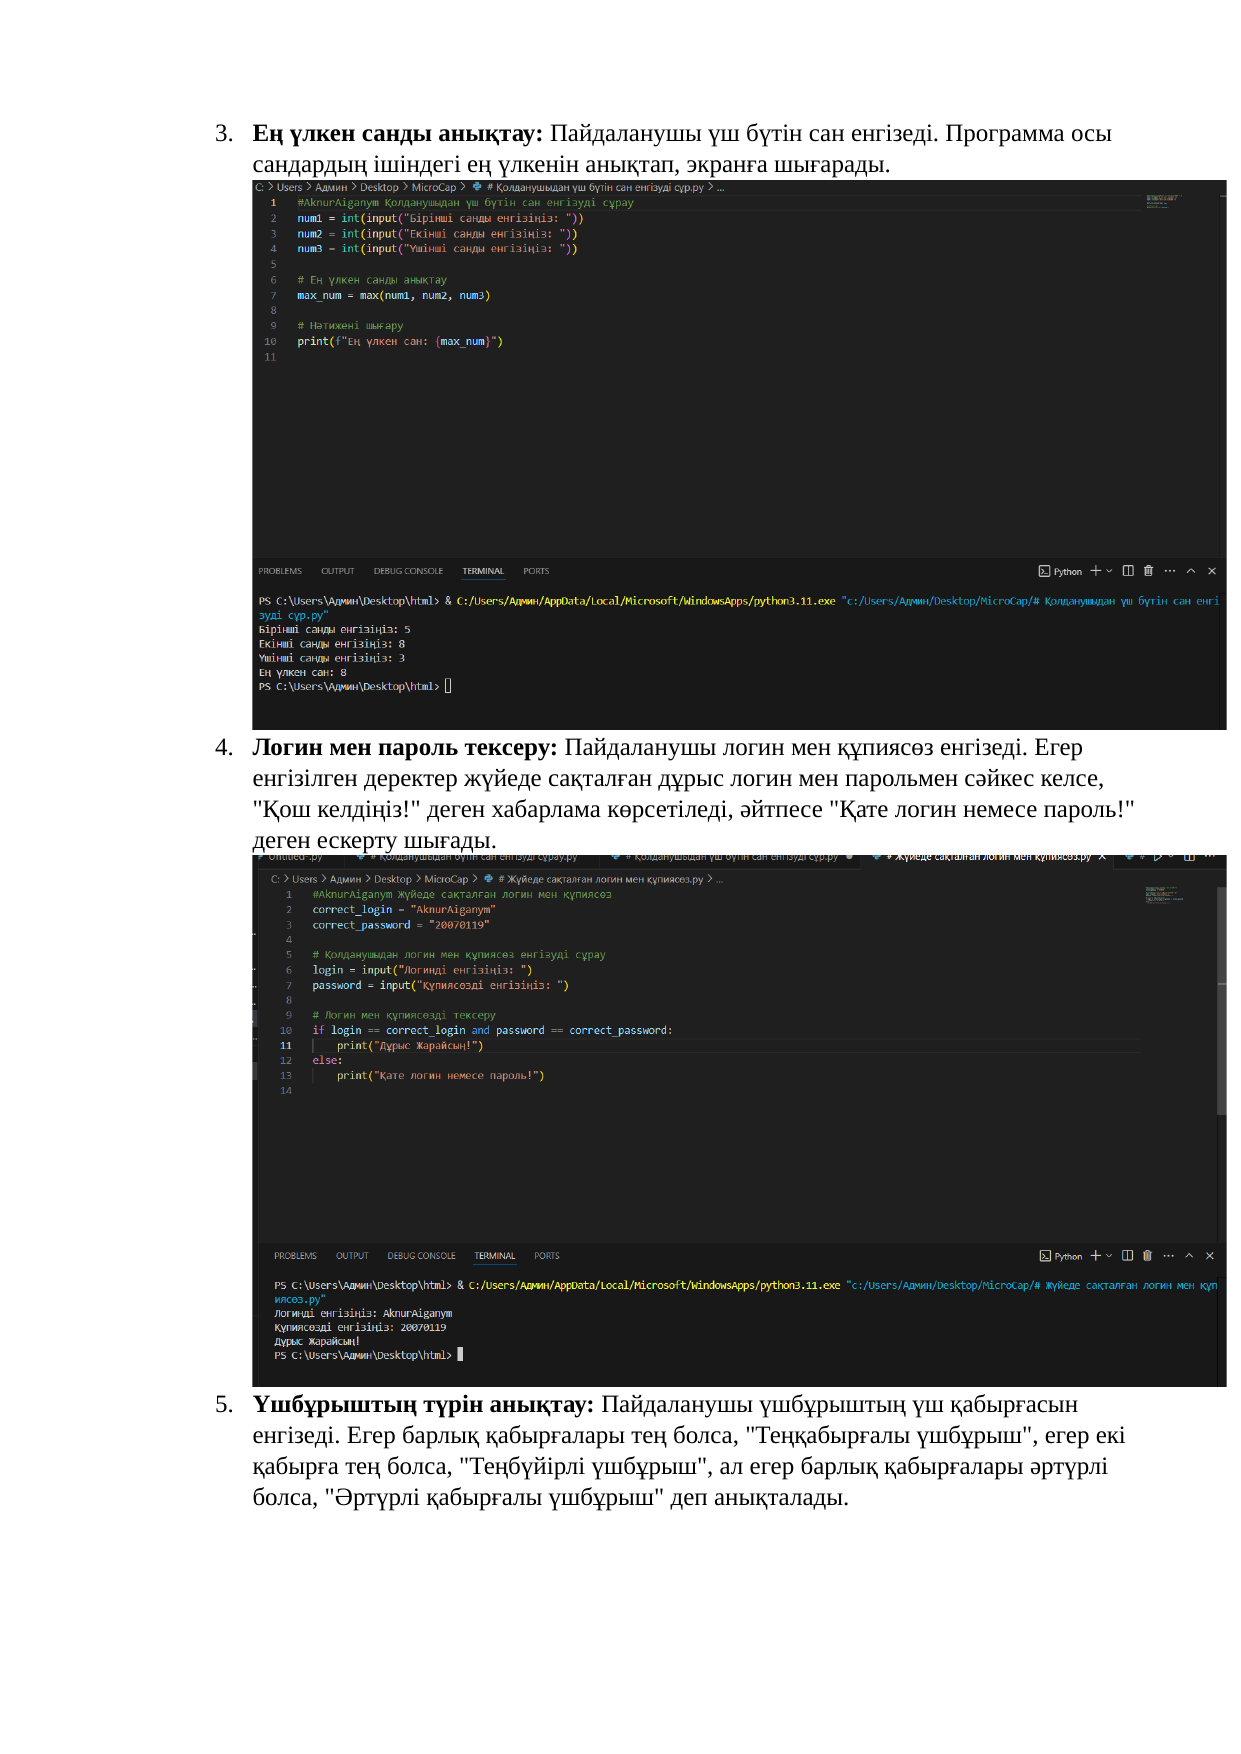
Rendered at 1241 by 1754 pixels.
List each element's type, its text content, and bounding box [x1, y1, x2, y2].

picture [252, 180, 1227, 730]
list Үшбұрыштың түрін анықтау: Пайдаланушы үшбұрыштың үш қабырғасын енгізеді. Егер барлық қабырғалары тең болса, "Теңқабырғалы үшбұрыш", егер екі қабырға тең болса, "Теңбүйірлі үшбұрыш", ал егер барлық қабырғалары әртүрлі болса, "Әртүрлі қабырғалы үшбұрыш" деп анықталады. [215, 1389, 1152, 1511]
list Ең үлкен санды анықтау: Пайдаланушы үш бүтін сан енгізеді. Программа осы сандардың ішіндегі ең үлкенін анықтап, экранға шығарады. [215, 118, 1152, 178]
list Логин мен пароль тексеру: Пайдаланушы логин мен құпиясөз енгізеді. Егер енгізілген деректер жүйеде сақталған дұрыс логин мен парольмен сәйкес келсе, "Қош келдіңіз!" деген хабарлама көрсетіледі, әйтпесе "Қате логин немесе пароль!" деген ескерту шығады. [215, 732, 1152, 853]
picture [252, 855, 1227, 1387]
